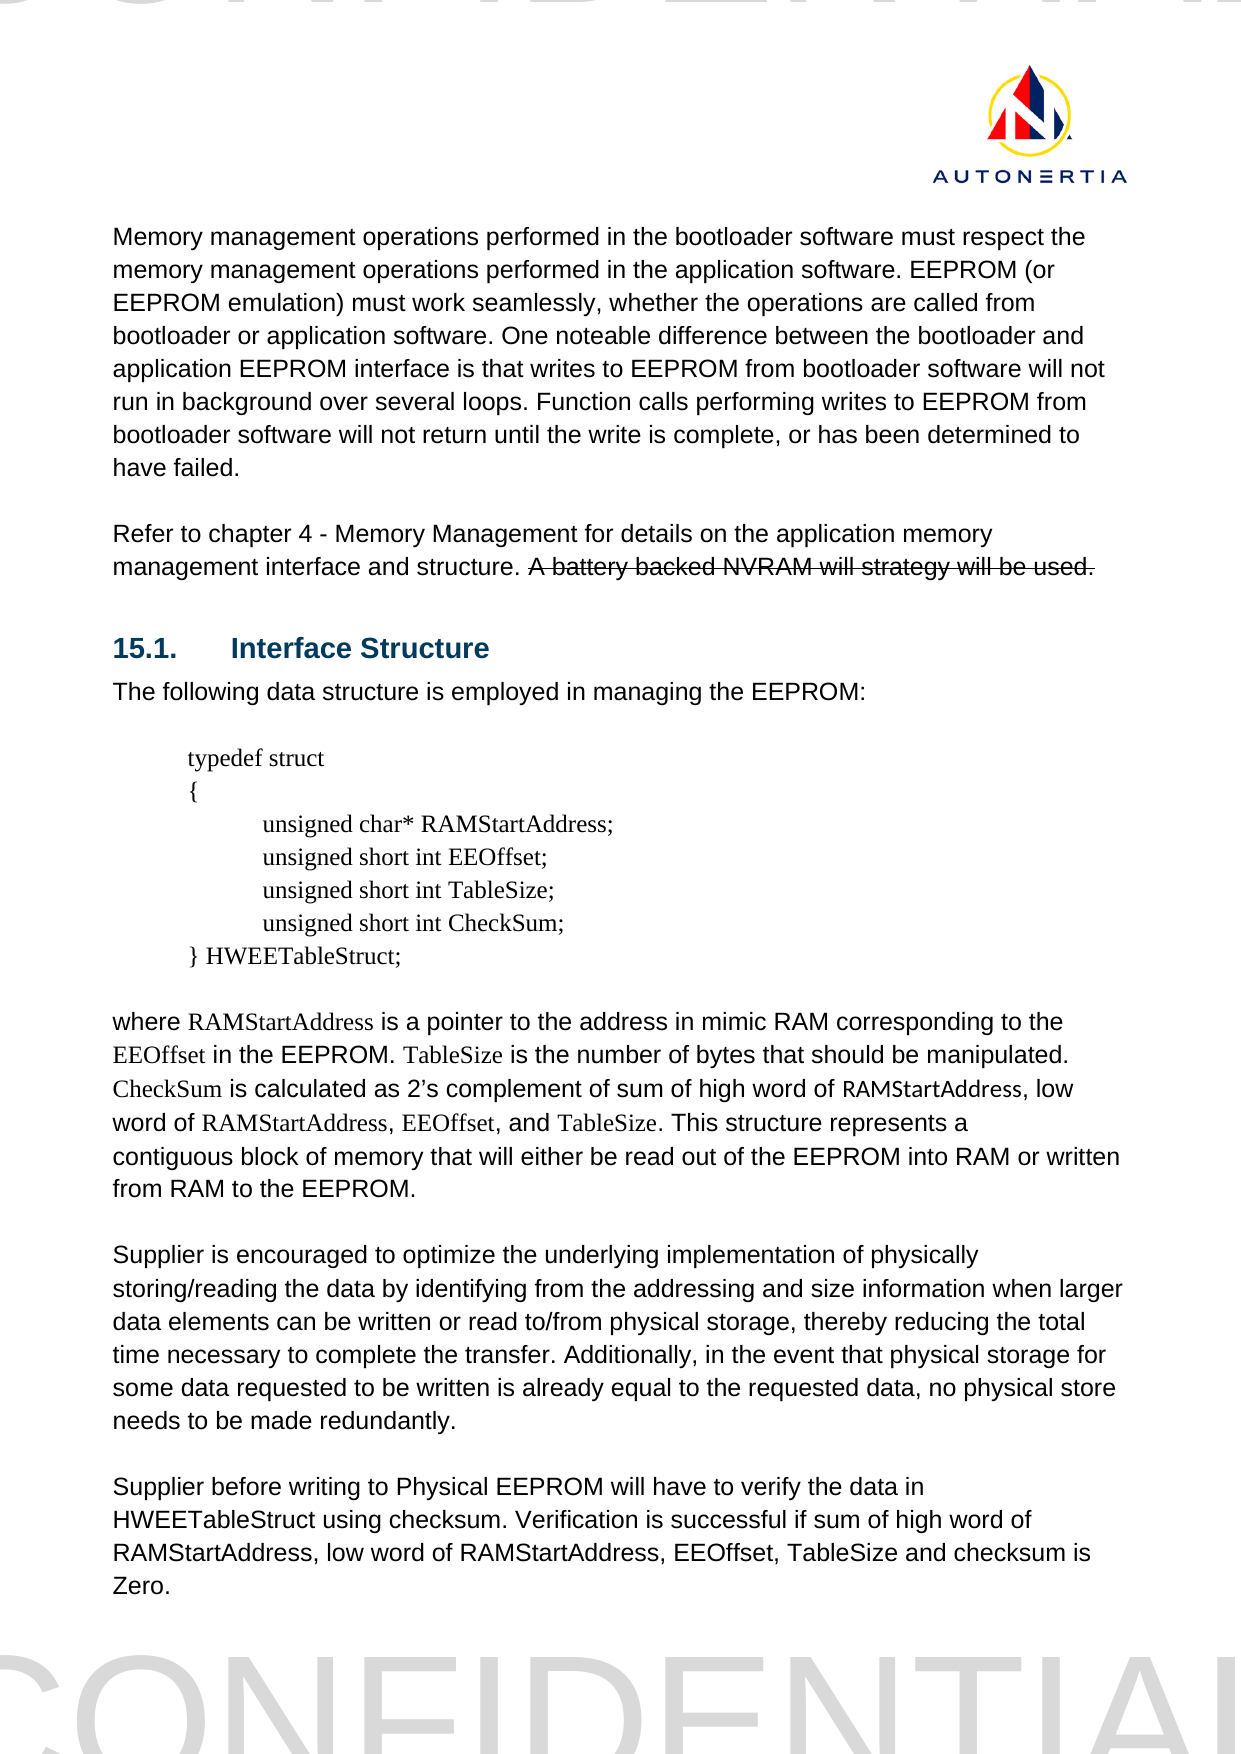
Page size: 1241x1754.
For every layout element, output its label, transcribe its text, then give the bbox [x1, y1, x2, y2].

text memory management operations performed in the application software. EEPROM (or EEPROM emulation) must work seamlessly, whether the operations are called from bootloader or application software. One noteable difference between the bootloader and application EEPROM interface is that writes to EEPROM from bootloader software will not run in background over several loops. Function calls performing writes to EEPROM from bootloader software will not return until the write is complete, or has been determined to have failed. [112, 255, 1128, 482]
text contiguous block of memory that will either be read out of the EEPROM into RAM or written [112, 1141, 1128, 1170]
picture [928, 59, 1128, 185]
text Supplier is encouraged to optimize the underlying implementation of physically storing/reading the data by identifying from the addressing and size information when larger data elements can be written or read to/from physical storage, thereby reducing the total time necessary to complete the transfer. Additionally, in the event that physical storage for some data requested to be written is already equal to the requested data, no physical store needs to be made redundantly. [112, 1241, 1128, 1434]
text Supplier before writing to Physical EEPROM will have to verify the data in HWEETableStruct using checksum. Verification is successful if sum of high word of RAMStartAddress, low word of RAMStartAddress, EEOffset, TableSize and checksum is Zero. [112, 1472, 1128, 1599]
text EEOffset in the EEPROM. TableSize is the number of bytes that should be manipulated. [112, 1040, 1128, 1069]
text { [187, 776, 1128, 805]
text unsigned char* RAMStartAddress; [262, 809, 1128, 838]
text } HWEETableStruct; [187, 941, 1128, 970]
text The following data structure is employed in managing the EEPROM: [112, 677, 1128, 706]
text from RAM to the EEPROM. [112, 1174, 1128, 1203]
text word of RAMStartAddress, EEOffset, and TableSize. This structure represents a [112, 1108, 1128, 1137]
text Memory management operations performed in the bootloader software must respect the [112, 222, 1128, 251]
subtitle Interface Structure [112, 631, 1128, 664]
text Refer to chapter 4 - Memory Management for details on the application memory management interface and structure. A battery backed NVRAM will strategy will be used. [112, 519, 1128, 581]
text typedef struct [187, 743, 1128, 772]
text where RAMStartAddress is a pointer to the address in mimic RAM corresponding to the [112, 1007, 1128, 1036]
text unsigned short int EEOffset; [262, 842, 1128, 871]
text unsigned short int TableSize; [262, 875, 1128, 904]
text CheckSum is calculated as 2’s complement of sum of high word of RAMStartAddress, low [112, 1073, 1128, 1104]
text unsigned short int CheckSum; [262, 908, 1128, 937]
